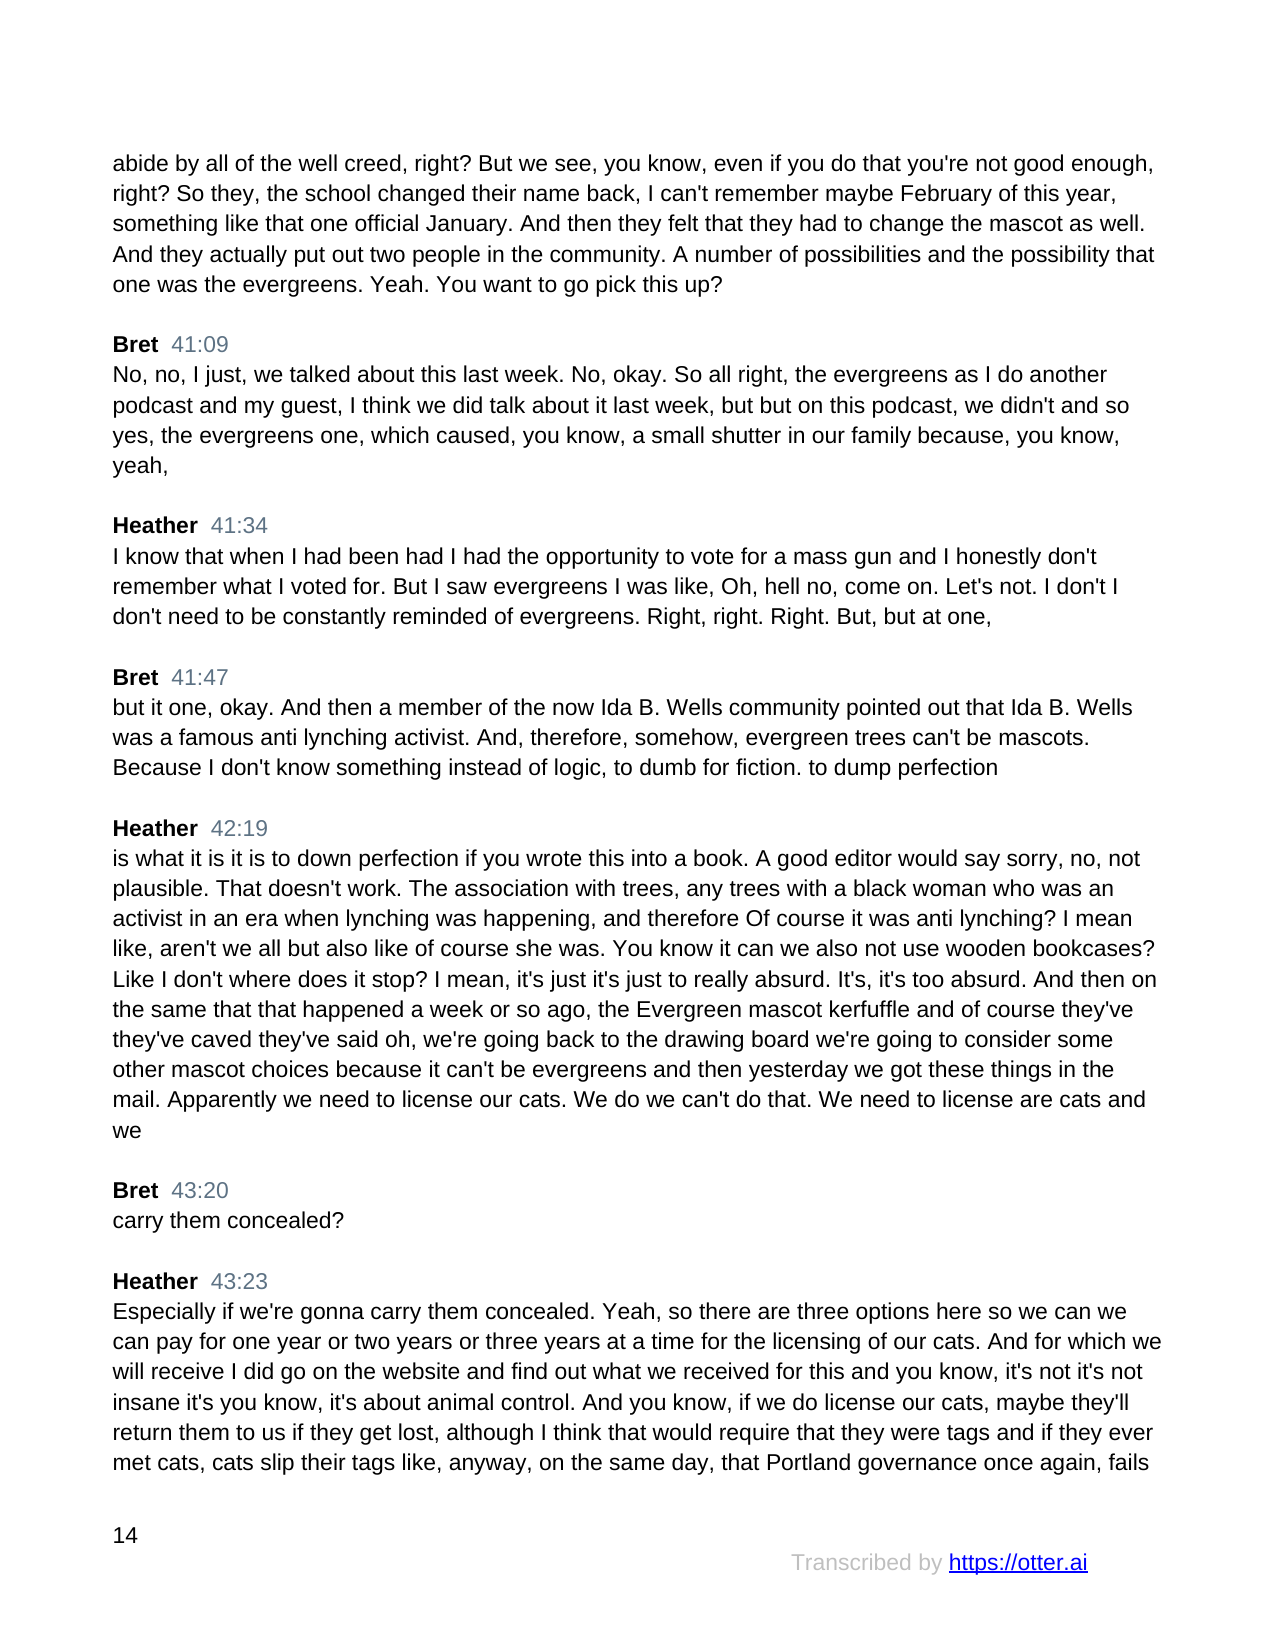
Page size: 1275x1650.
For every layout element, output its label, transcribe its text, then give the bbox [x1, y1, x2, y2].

text carry them concealed? [112, 1207, 1162, 1234]
text Bret 41:09 [112, 331, 1162, 358]
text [112, 1298, 1162, 1475]
text Bret 41:47 [112, 663, 1162, 690]
text No, no, I just, we talked about this last week. No, okay. So all right, the evergreens as I do another podcast and my guest, I think we did talk about it last week, but but on this podcast, we didn't and so yes, the evergreens one, which caused, you know, a small shutter in our family because, you know, yeah, [112, 361, 1162, 478]
text but it one, okay. And then a member of the now Ida B. Wells community pointed out that Ida B. Wells was a famous anti lynching activist. And, therefore, somehow, evergreen trees can't be mascots. Because I don't know something instead of logic, to dumb for fiction. to dump perfection [112, 694, 1162, 781]
text Heather 41:34 [112, 512, 1162, 539]
text Bret 43:20 [112, 1177, 1162, 1203]
text I know that when I had been had I had the opportunity to vote for a mass gun and I honestly don't remember what I voted for. But I saw evergreens I was like, Oh, hell no, come on. Let's not. I don't I don't need to be constantly reminded of evergreens. Right, right. Right. But, but at one, [112, 543, 1162, 629]
text Heather 43:23 [112, 1268, 1162, 1294]
text is what it is it is to down perfection if you wrote this into a book. A good editor would say sorry, no, not plausible. That doesn't work. The association with trees, any trees with a black woman who was an activist in an era when lynching was happening, and therefore Of course it was anti lynching? I mean like, aren't we all but also like of course she was. You know it can we also not use wooden bookcases? Like I don't where does it stop? I mean, it's just it's just to really absurd. It's, it's too absurd. And then on the same that that happened a week or so ago, the Evergreen mascot kerfuffle and of course they've they've caved they've said oh, we're going back to the drawing board we're going to consider some other mascot choices because it can't be evergreens and then yesterday we got these things in the mail. Apparently we need to license our cats. We do we can't do that. We need to license are cats and we [112, 845, 1162, 1143]
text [112, 150, 1162, 297]
text Heather 42:19 [112, 814, 1162, 841]
